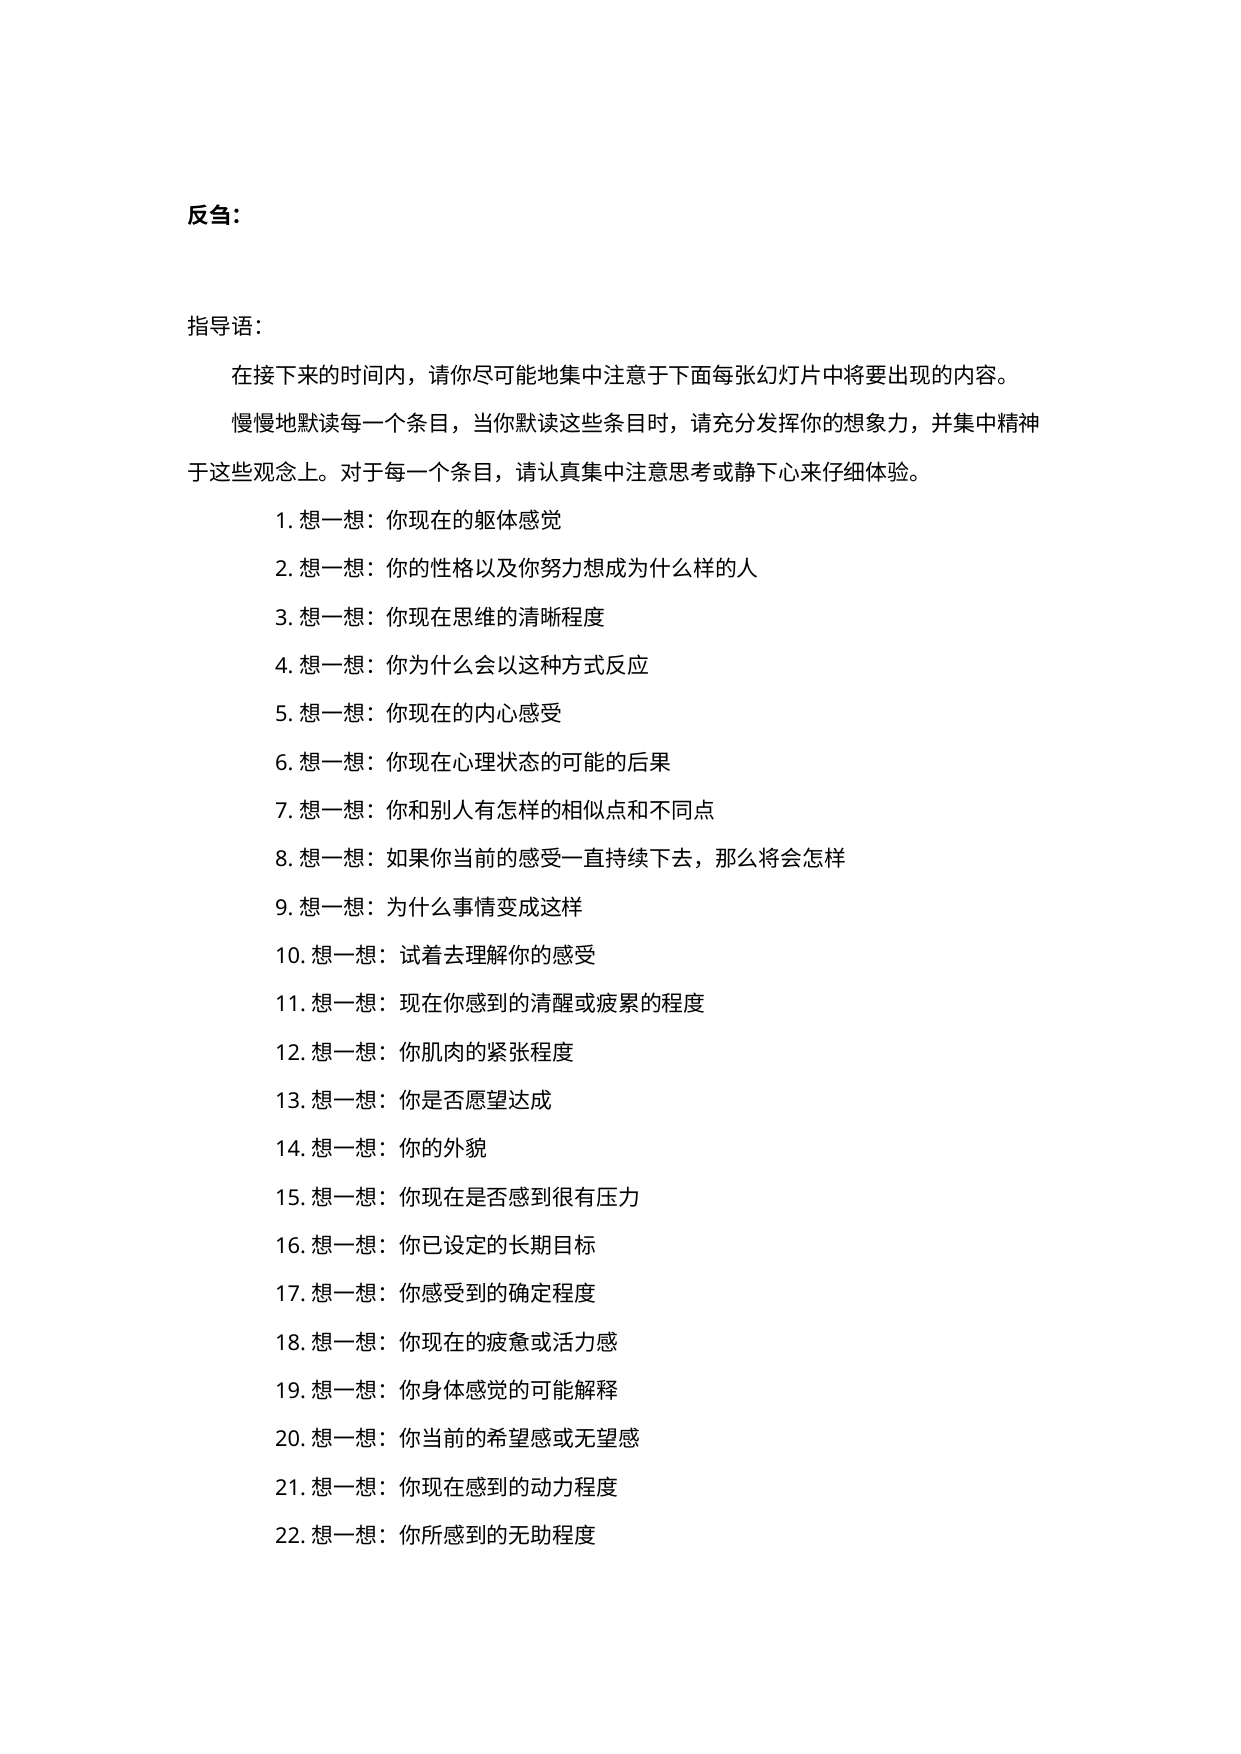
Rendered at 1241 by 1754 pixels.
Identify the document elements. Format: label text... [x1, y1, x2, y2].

text 19. 想一想：你身体感觉的可能解释 [187, 1373, 1053, 1405]
text 16. 想一想：你已设定的长期目标 [187, 1228, 1053, 1260]
text 3. 想一想：你现在思维的清晰程度 [187, 599, 1053, 632]
text 6. 想一想：你现在心理状态的可能的后果 [187, 744, 1053, 777]
text 在接下来的时间内，请你尽可能地集中注意于下面每张幻灯片中将要出现的内容。 [187, 357, 1053, 390]
subtitle 反刍： [187, 197, 1053, 230]
text 17. 想一想：你感受到的确定程度 [187, 1276, 1053, 1308]
text 15. 想一想：你现在是否感到很有压力 [187, 1179, 1053, 1212]
text 20. 想一想：你当前的希望感或无望感 [187, 1421, 1053, 1453]
text 14. 想一想：你的外貌 [187, 1131, 1053, 1163]
text 8. 想一想：如果你当前的感受一直持续下去，那么将会怎样 [187, 841, 1053, 873]
text 12. 想一想：你肌肉的紧张程度 [187, 1034, 1053, 1067]
text 11. 想一想：现在你感到的清醒或疲累的程度 [187, 986, 1053, 1018]
text 7. 想一想：你和别人有怎样的相似点和不同点 [187, 793, 1053, 825]
text 10. 想一想：试着去理解你的感受 [187, 938, 1053, 970]
text 9. 想一想：为什么事情变成这样 [187, 889, 1053, 922]
text 指导语： [187, 309, 1053, 341]
text 4. 想一想：你为什么会以这种方式反应 [187, 648, 1053, 680]
text 5. 想一想：你现在的内心感受 [187, 696, 1053, 728]
text 13. 想一想：你是否愿望达成 [187, 1083, 1053, 1115]
text 18. 想一想：你现在的疲惫或活力感 [187, 1324, 1053, 1357]
text 2. 想一想：你的性格以及你努力想成为什么样的人 [187, 551, 1053, 583]
text 22. 想一想：你所感到的无助程度 [187, 1518, 1053, 1550]
text 慢慢地默读每一个条目，当你默读这些条目时，请充分发挥你的想象力，并集中精神于这些观念上。对于每一个条目，请认真集中注意思考或静下心来仔细体验。 [187, 406, 1053, 487]
text 1. 想一想：你现在的躯体感觉 [187, 503, 1053, 535]
text 21. 想一想：你现在感到的动力程度 [187, 1469, 1053, 1502]
